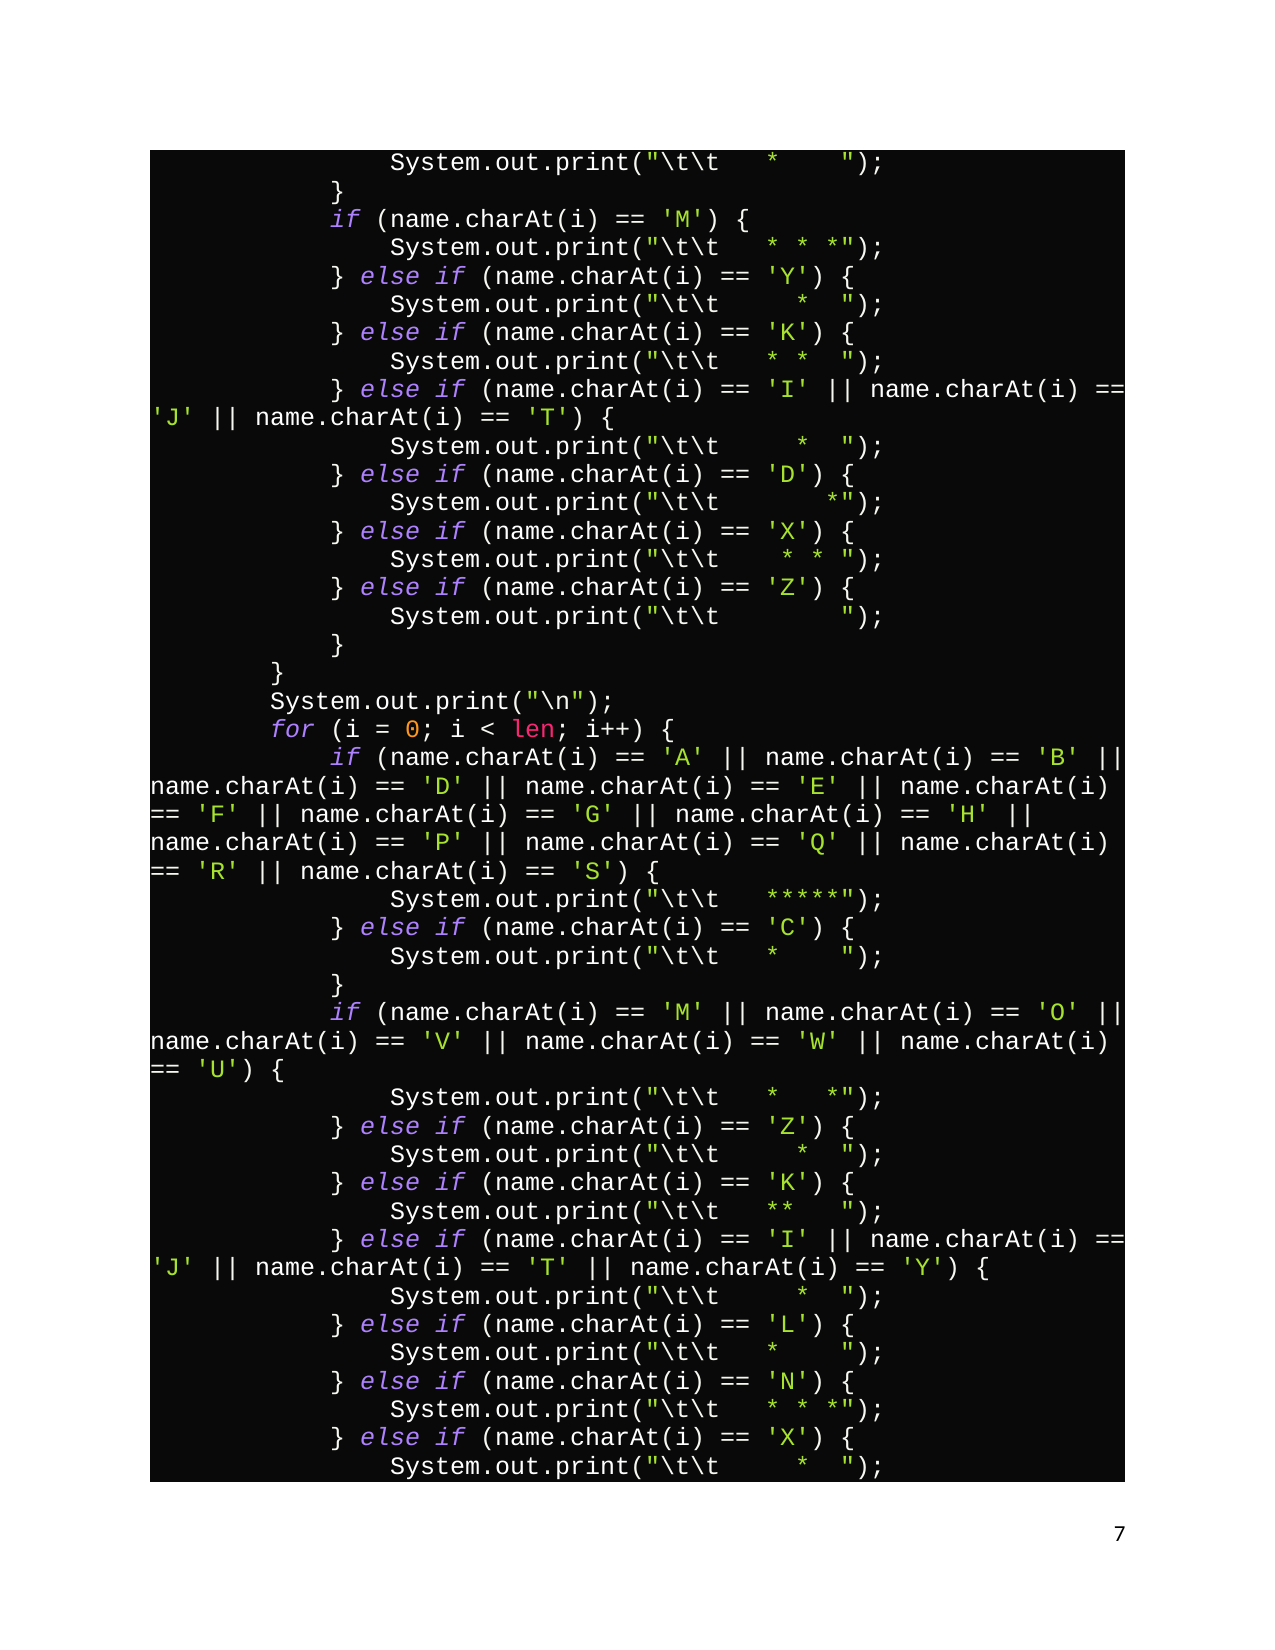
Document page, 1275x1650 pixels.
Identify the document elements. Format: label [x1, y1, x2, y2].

text [150, 150, 1125, 1482]
